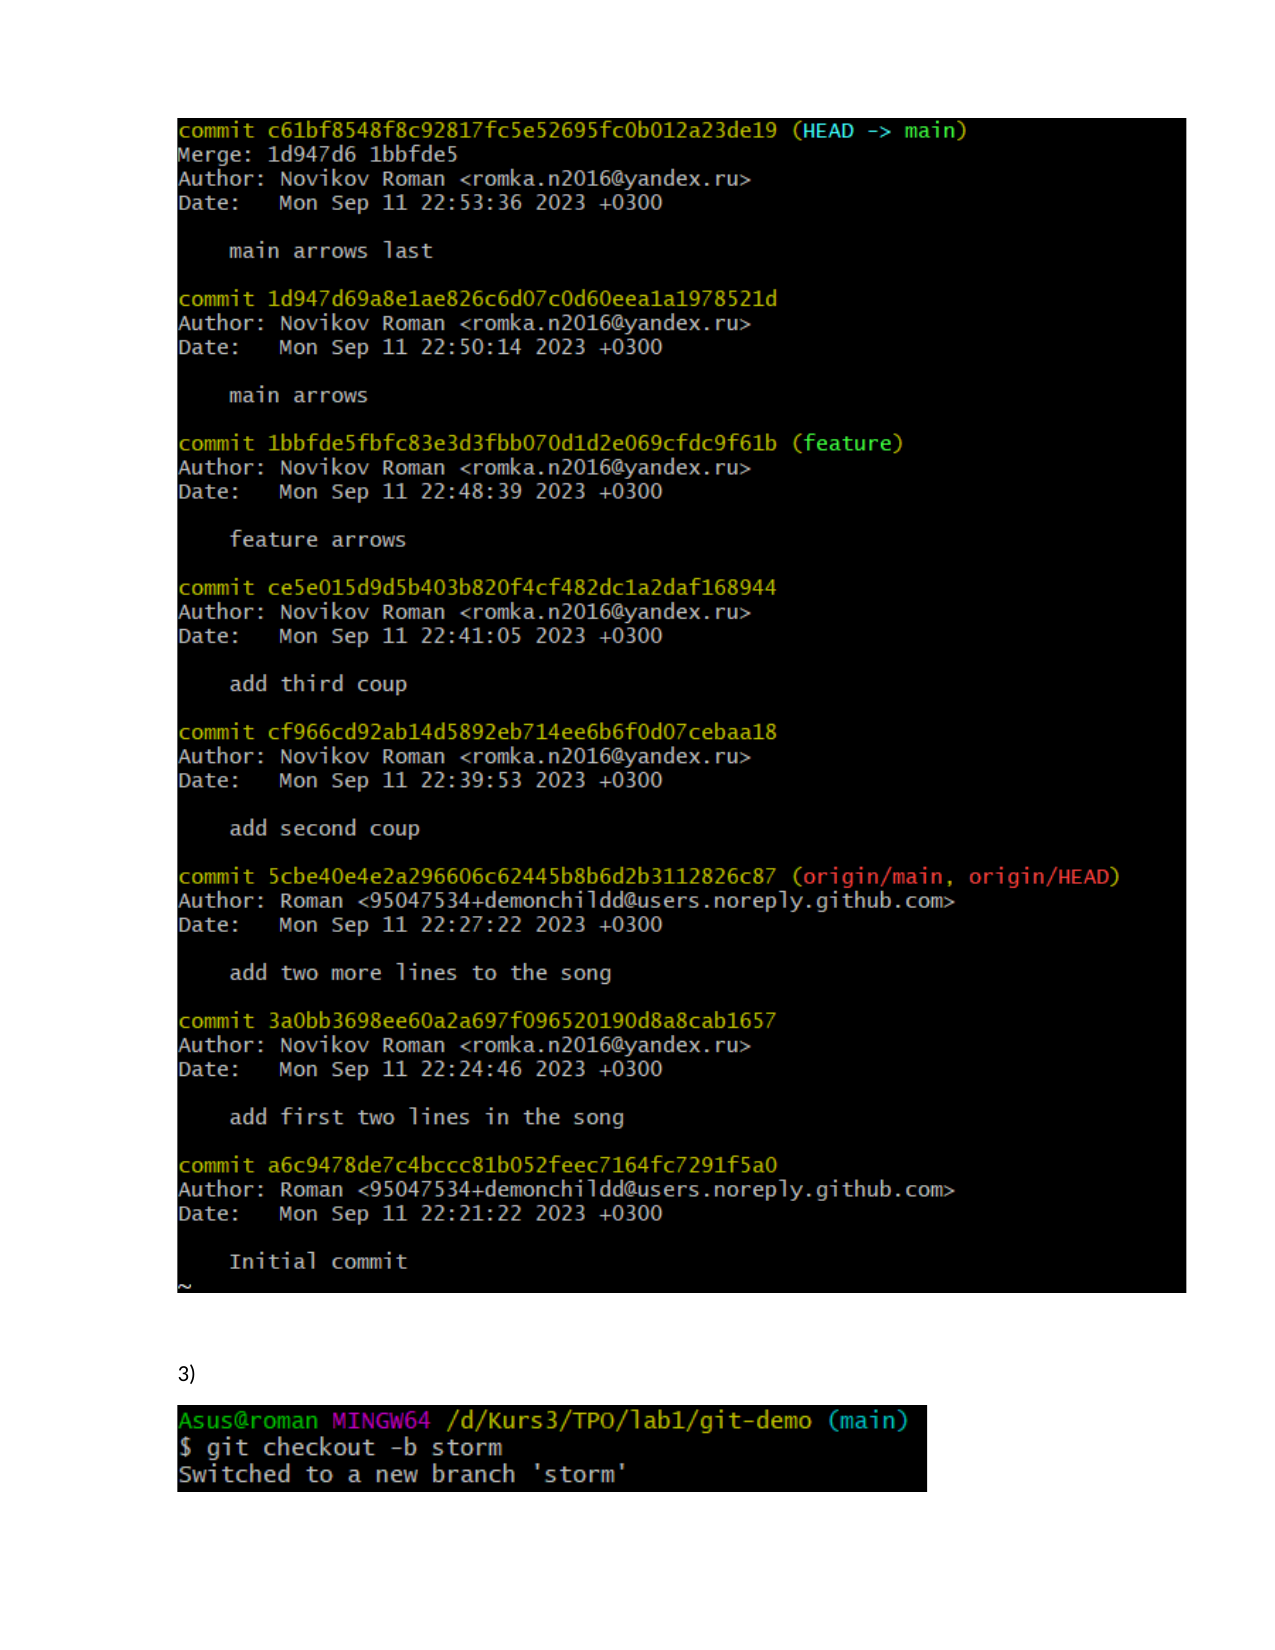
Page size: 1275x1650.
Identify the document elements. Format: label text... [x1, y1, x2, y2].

picture [177, 118, 1187, 1293]
text 3) [177, 1359, 1186, 1387]
picture [177, 1405, 928, 1492]
